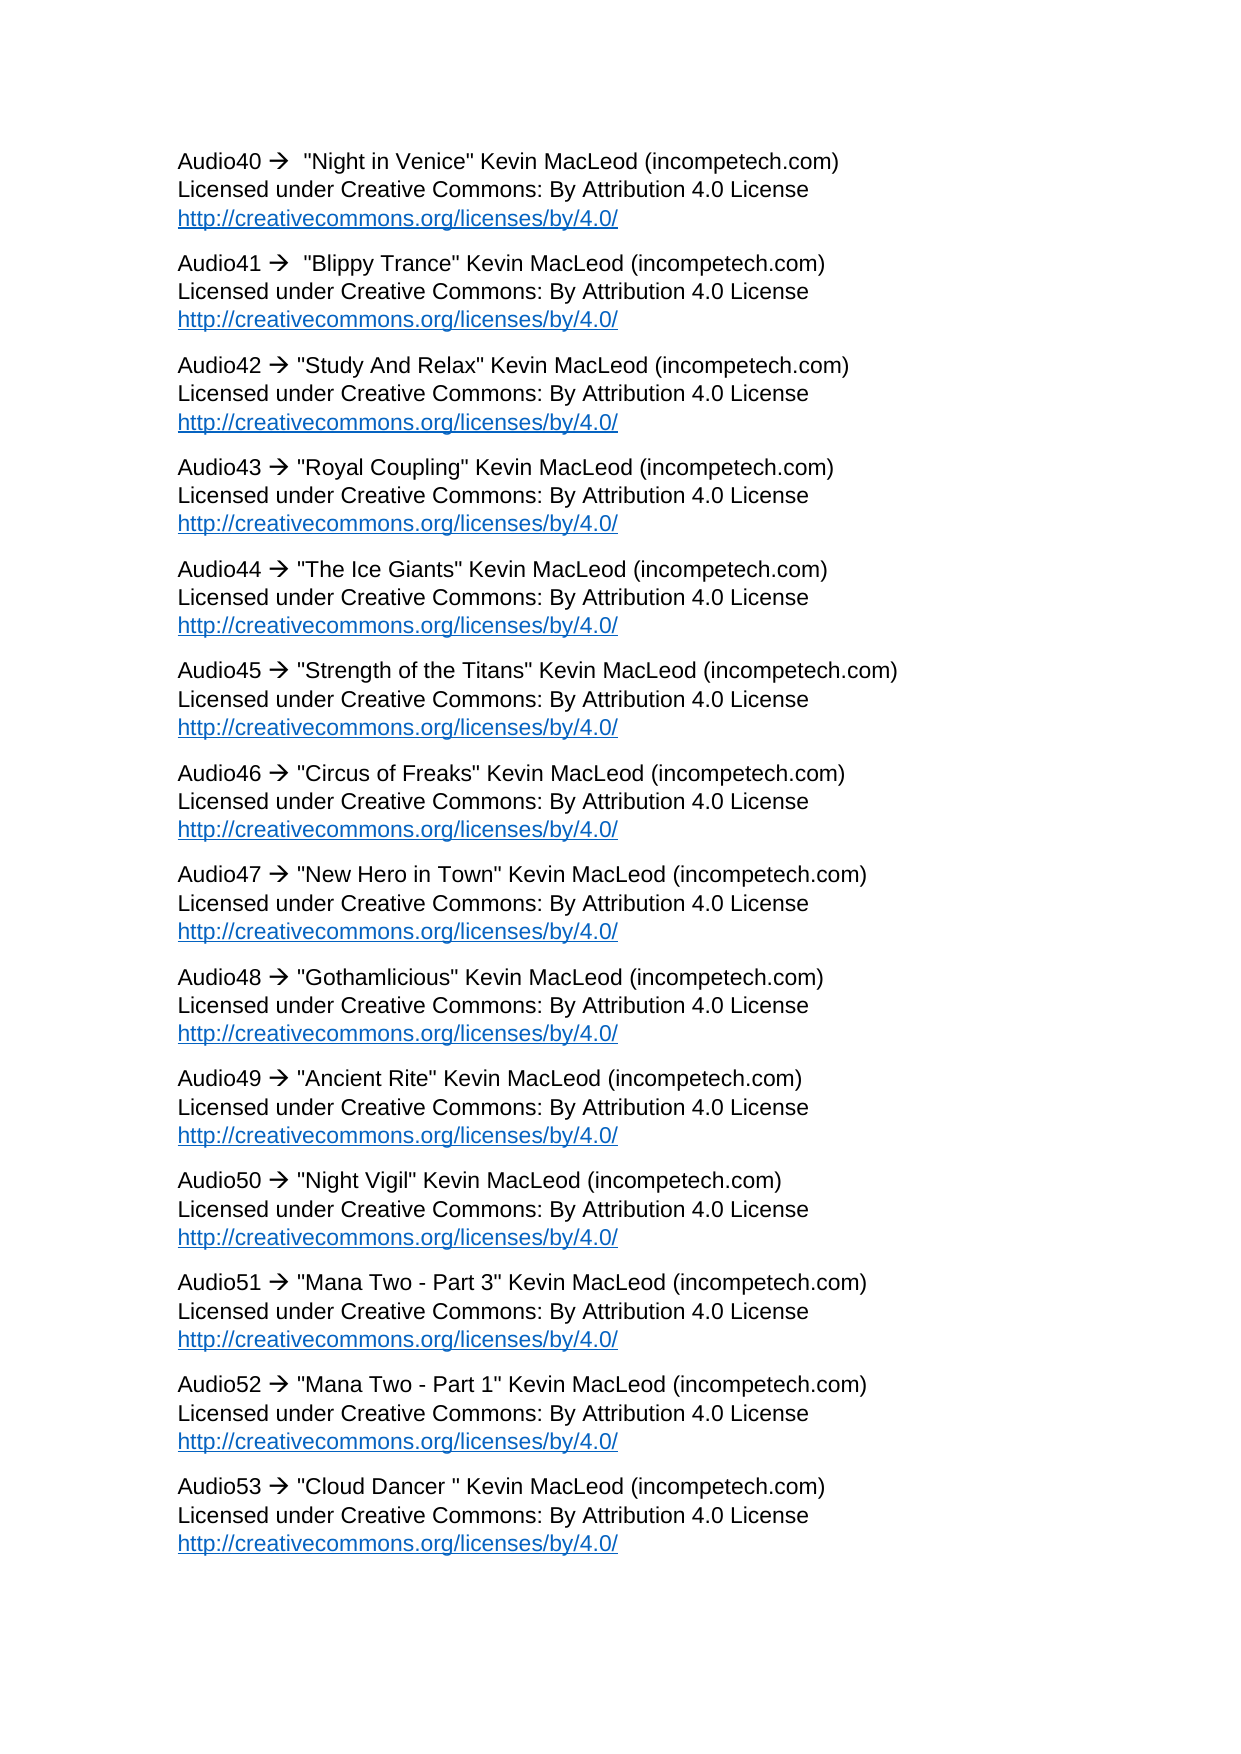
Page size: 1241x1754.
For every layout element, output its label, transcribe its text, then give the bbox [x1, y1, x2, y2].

text Audio44 "The Ice Giants" Kevin MacLeod (incompetech.com) Licensed under Creative Commons: By Attribution 4.0 License http://creativecommons.org/licenses/by/4.0/ [177, 556, 1063, 639]
text Audio48 "Gothamlicious" Kevin MacLeod (incompetech.com) Licensed under Creative Commons: By Attribution 4.0 License http://creativecommons.org/licenses/by/4.0/ [177, 963, 1063, 1047]
text Audio46 "Circus of Freaks" Kevin MacLeod (incompetech.com) Licensed under Creative Commons: By Attribution 4.0 License http://creativecommons.org/licenses/by/4.0/ [177, 759, 1063, 843]
text Audio45 "Strength of the Titans" Kevin MacLeod (incompetech.com) Licensed under Creative Commons: By Attribution 4.0 License http://creativecommons.org/licenses/by/4.0/ [177, 657, 1063, 741]
text Audio42 "Study And Relax" Kevin MacLeod (incompetech.com) Licensed under Creative Commons: By Attribution 4.0 License http://creativecommons.org/licenses/by/4.0/ [177, 352, 1063, 435]
text Audio43 "Royal Coupling" Kevin MacLeod (incompetech.com) Licensed under Creative Commons: By Attribution 4.0 License http://creativecommons.org/licenses/by/4.0/ [177, 453, 1063, 537]
text Audio47 "New Hero in Town" Kevin MacLeod (incompetech.com) Licensed under Creative Commons: By Attribution 4.0 License http://creativecommons.org/licenses/by/4.0/ [177, 861, 1063, 945]
text Audio49 "Ancient Rite" Kevin MacLeod (incompetech.com) Licensed under Creative Commons: By Attribution 4.0 License http://creativecommons.org/licenses/by/4.0/ [177, 1065, 1063, 1149]
